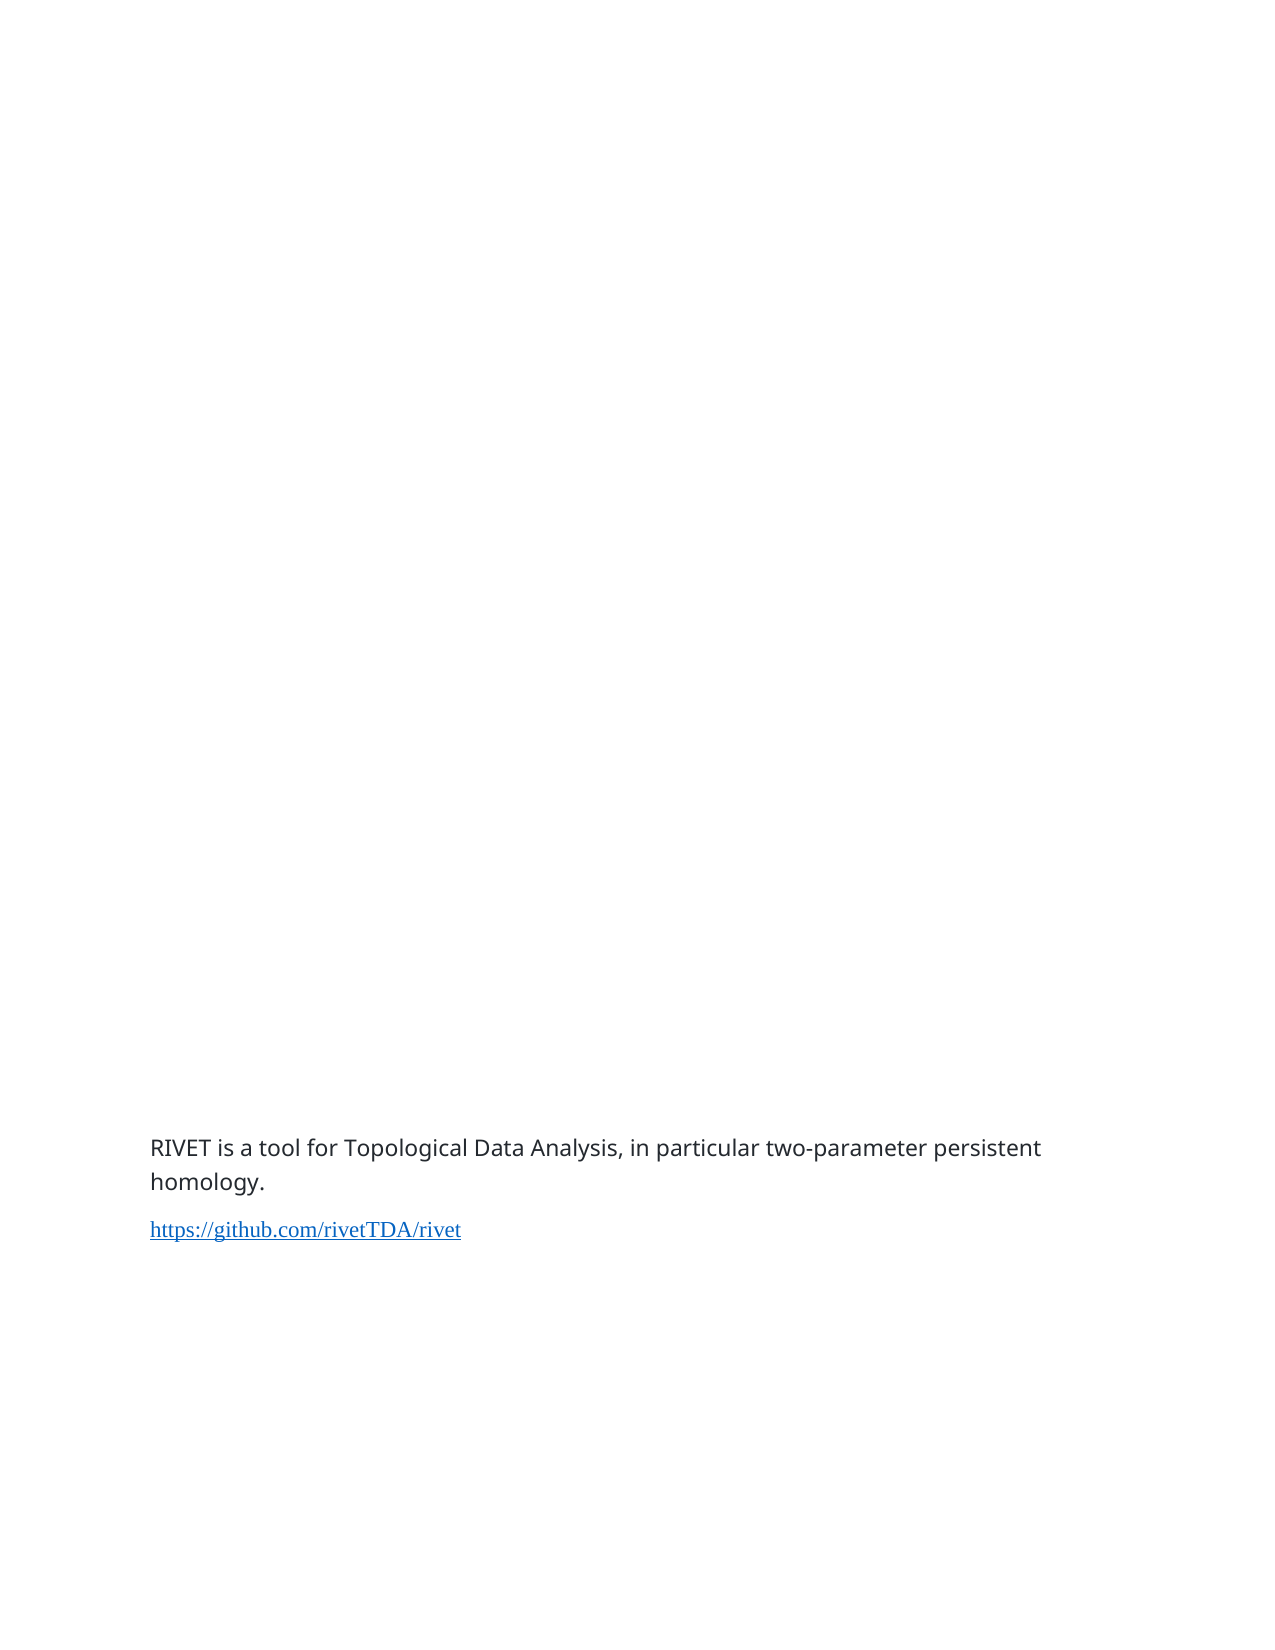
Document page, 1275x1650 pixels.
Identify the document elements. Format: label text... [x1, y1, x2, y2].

text RIVET is a tool for Topological Data Analysis, in particular two-parameter persistent homology. [150, 1132, 1125, 1197]
text https://github.com/rivetTDA/rivet [150, 1216, 1125, 1242]
